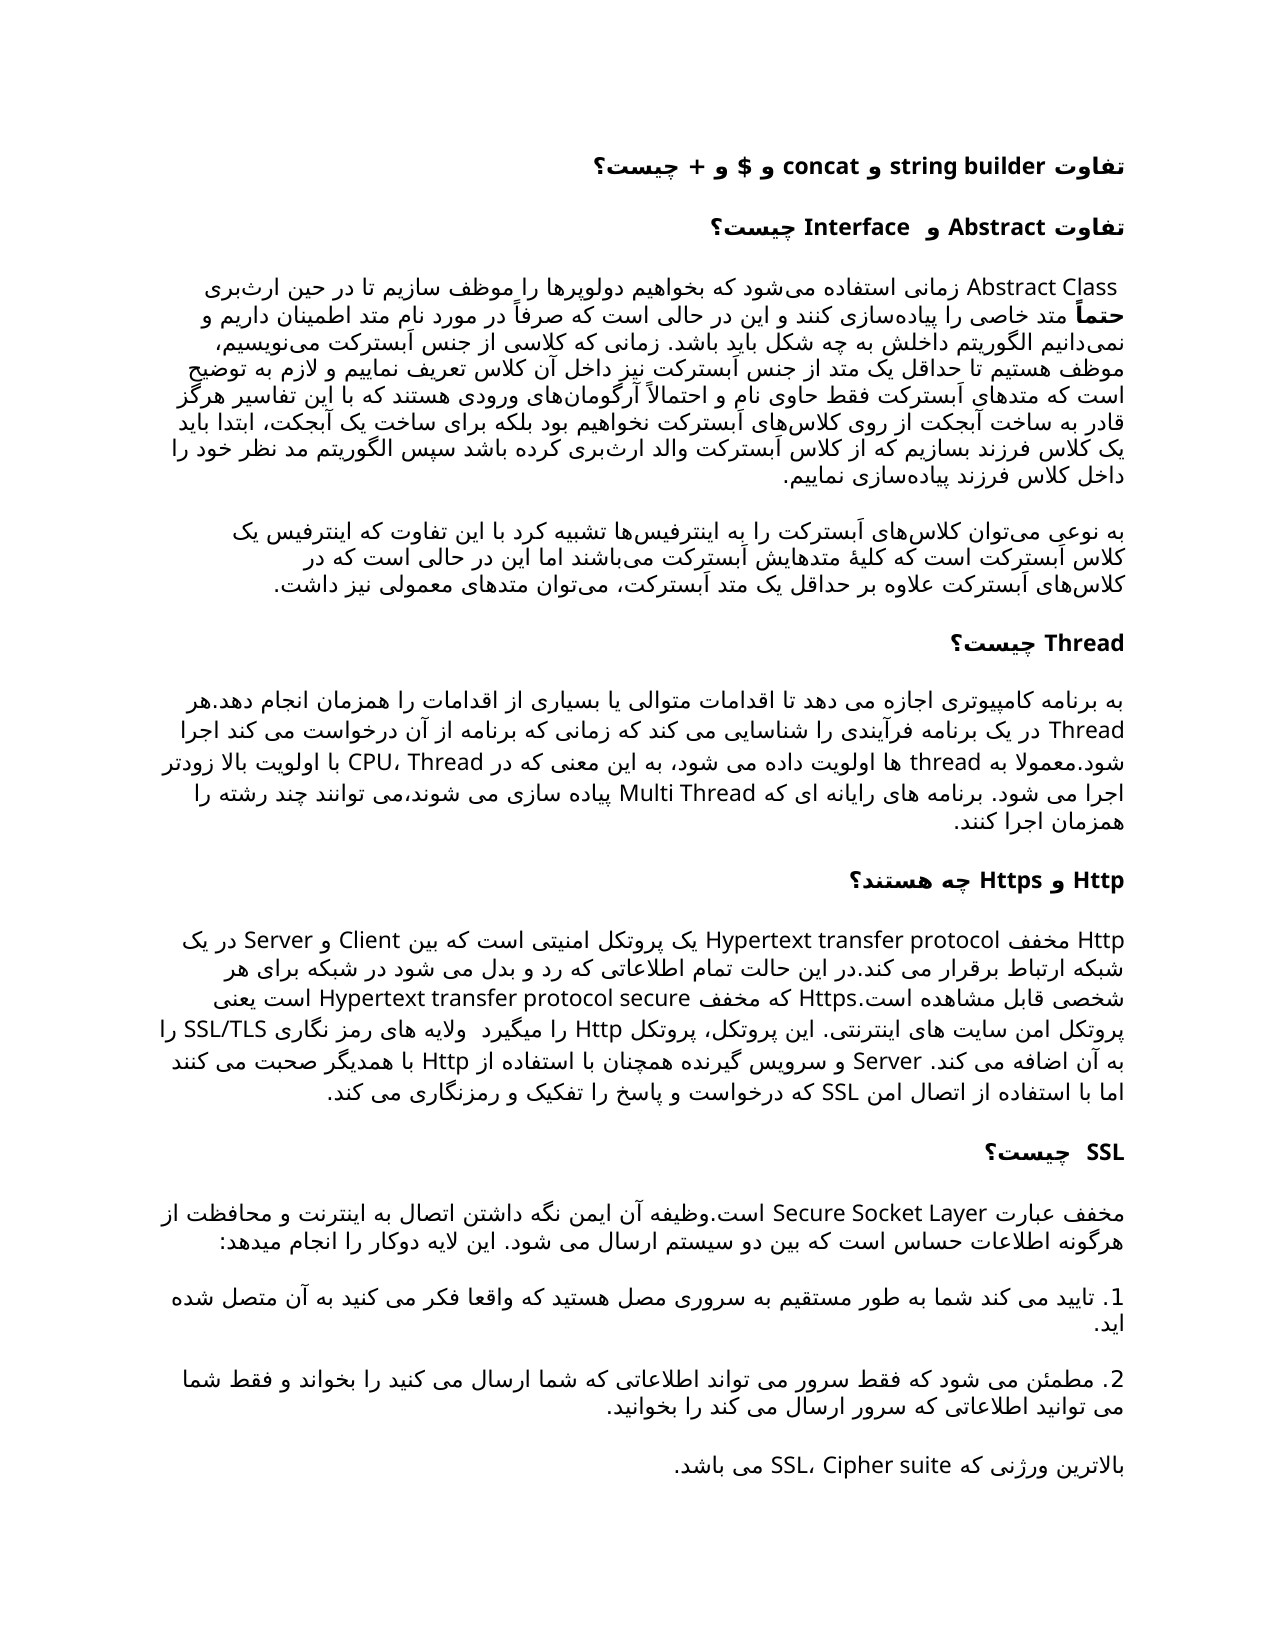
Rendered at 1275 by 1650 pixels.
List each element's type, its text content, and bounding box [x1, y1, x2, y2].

text Http مخفف Hypertext transfer protocol یک پروتکل امنیتی است که بین Client و Server در یک شبکه ارتباط برقرار می کند.در این حالت تمام اطلاعاتی که رد و بدل می شود در شبکه برای هر شخصی قابل مشاهده است.Https که مخفف Hypertext transfer protocol secure است یعنی پروتکل امن سایت های اینترنتی. این پروتکل، پروتکل Http را میگیرد ولایه های رمز نگاری SSL/TLS را به آن اضافه می کند. Server و سرویس گیرنده همچنان با استفاده از Http با همدیگر صحبت می کنند اما با استفاده از اتصال امن SSL که درخواست و پاسخ را تفکیک و رمزنگاری می کند. [150, 924, 1125, 1107]
text به نوعی می‌توان کلاس‌های اَبسترکت را به اینترفیس‌ها تشبیه کرد با این تفاوت که اینترفیس یک کلاس اَبسترکت است که کلیهٔ متدهایش اَبسترکت می‌باشند اما این در حالی است که در کلاس‌های اَبسترکت علاوه بر حداقل یک متد اَبسترکت، می‌توان متدهای معمولی نیز داشت. [150, 518, 1125, 598]
text تفاوت string builder و concat و $ و + چیست؟ [150, 150, 1125, 181]
text 2. مطمئن می شود که فقط سرور می تواند اطلاعاتی که شما ارسال می کنید را بخواند و فقط شما می توانید اطلاعاتی که سرور ارسال می کند را بخوانید. [150, 1366, 1125, 1419]
text تفاوت Abstract و Interface چیست؟ [150, 210, 1125, 242]
text بالاترین ورژنی که SSL، Cipher suite می باشد. [150, 1449, 1125, 1480]
text Abstract Class زمانی استفاده می‌شود که بخواهیم دولوپرها را موظف سازیم تا در حین ارث‌بری حتماً متد خاصی را پیاده‌سازی کنند و این در حالی است که صرفاً در مورد نام متد اطمینان داریم و نمی‌دانیم الگوریتم داخلش به چه شکل باید باشد. زمانی که کلاسی از جنس اَبسترکت می‌نویسیم، موظف هستیم تا حداقل یک متد از جنس اَبسترکت نیز داخل آن کلاس تعریف نماییم و لازم به توضیح است که متدهای اَبسترکت فقط حاوی نام و احتمالاً آرگومان‌های ورودی هستند که با این تفاسیر هرگز قادر به ساخت آبجکت از روی کلاس‌های اَبسترکت نخواهیم بود بلکه برای ساخت یک آبجکت، ابتدا باید یک کلاس فرزند بسازیم که از کلاس اَبسترکت والد ارث‌بری کرده باشد سپس الگوریتم مد نظر خود را داخل کلاس فرزند پیاده‌سازی نماییم. [150, 271, 1125, 489]
text 1. تایید می کند شما به طور مستقیم به سروری مصل هستید که واقعا فکر می کنید به آن متصل شده اید. [150, 1284, 1125, 1337]
text Thread چیست؟ [150, 627, 1125, 658]
text SSL چیست؟ [150, 1136, 1125, 1167]
text مخفف عبارت Secure Socket Layer است.وظیفه آن ایمن نگه داشتن اتصال به اینترنت و محافظت از هرگونه اطلاعات حساس است که بین دو سیستم ارسال می شود. این لایه دوکار را انجام میدهد: [150, 1197, 1125, 1254]
text به برنامه کامپیوتری اجازه می دهد تا اقدامات متوالی یا بسیاری از اقدامات را همزمان انجام دهد.هر Thread در یک برنامه فرآیندی را شناسایی می کند که زمانی که برنامه از آن درخواست می کند اجرا شود.معمولا به thread ها اولویت داده می شود، به این معنی که در CPU، Thread با اولویت بالا زودتر اجرا می شود. برنامه های رایانه ای که Multi Thread پیاده سازی می شوند،می توانند چند رشته را همزمان اجرا کنند. [150, 687, 1125, 834]
text Http و Https چه هستند؟ [150, 864, 1125, 895]
